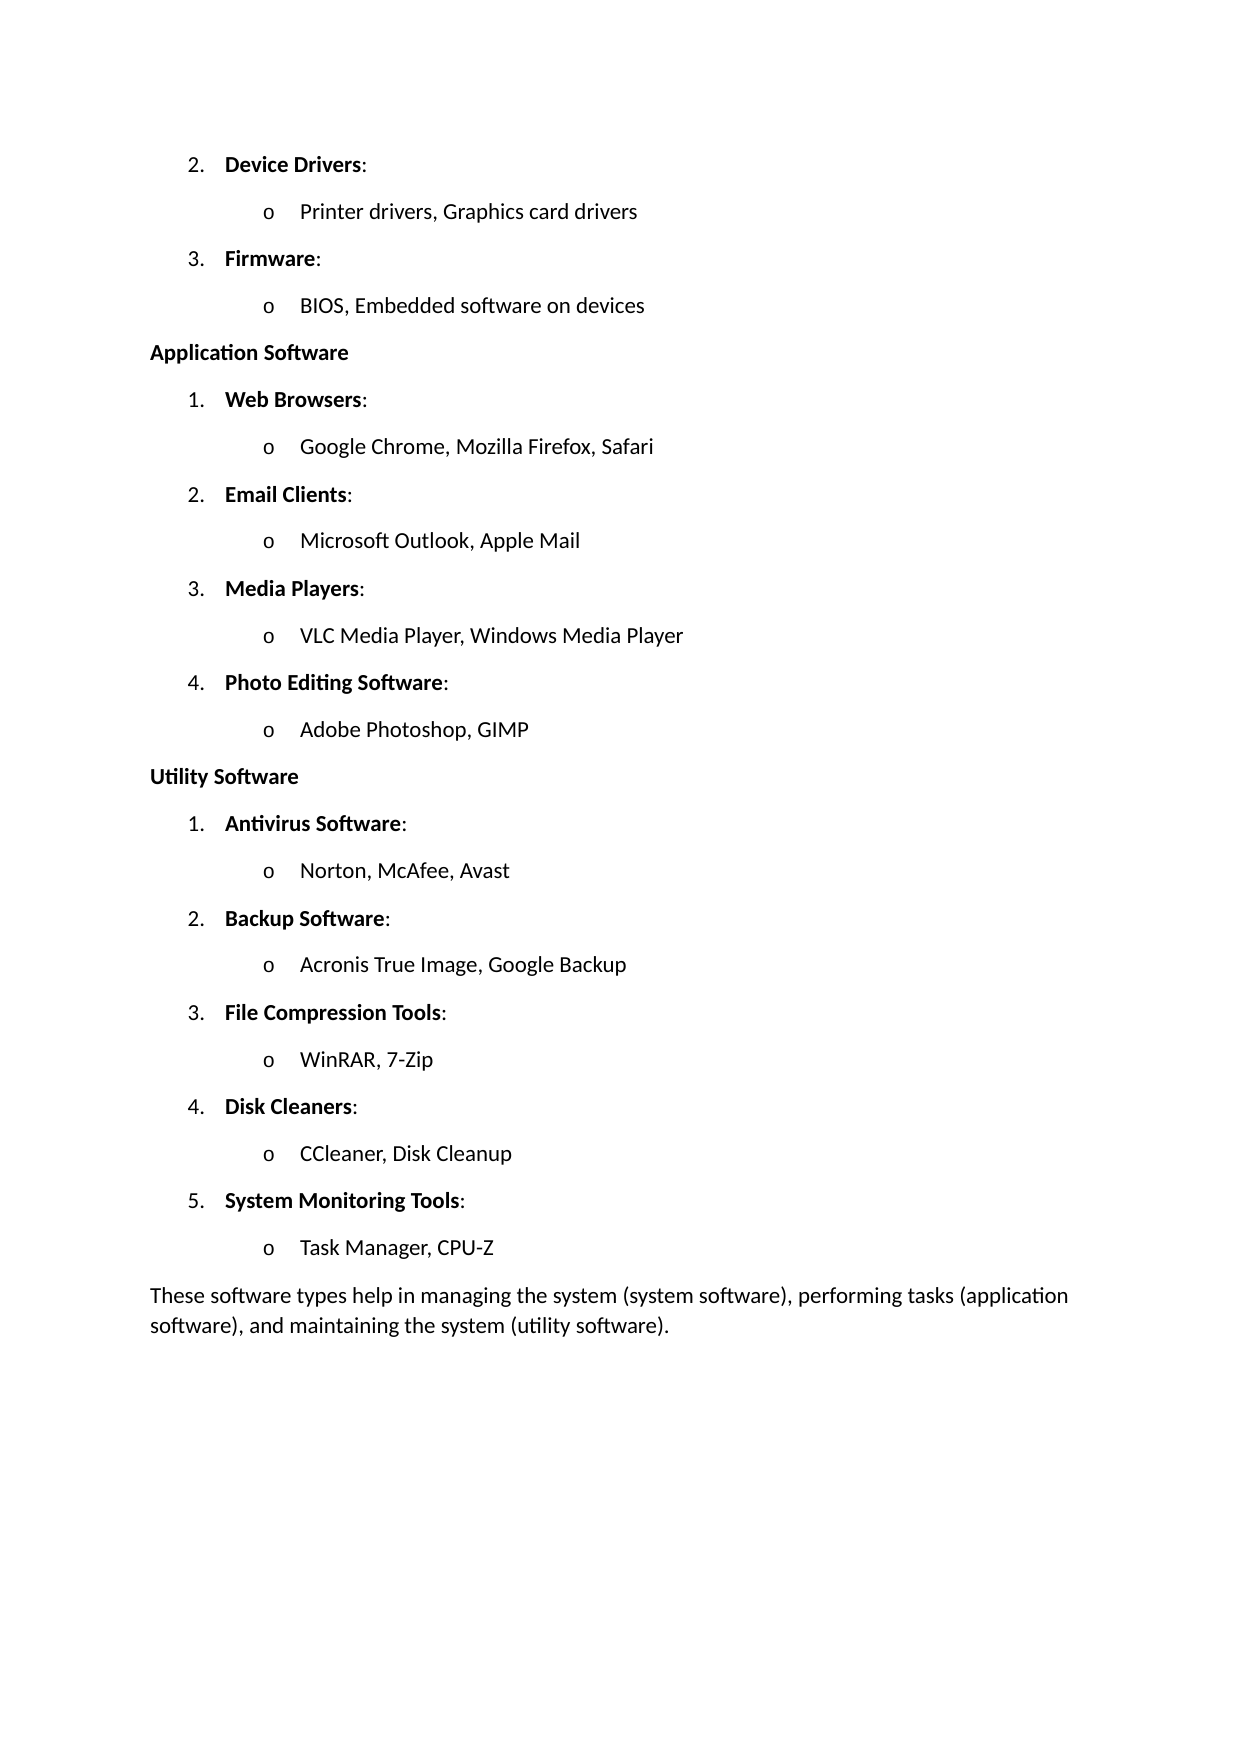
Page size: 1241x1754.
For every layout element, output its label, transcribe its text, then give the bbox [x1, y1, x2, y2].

list Email Clients: [187, 480, 1090, 508]
list Device Drivers: [187, 150, 1090, 178]
list Web Browsers: [187, 385, 1090, 413]
list Task Manager, CPU-Z [262, 1233, 1090, 1262]
list Backup Software: [187, 904, 1090, 932]
text These software types help in managing the system (system software), performing tasks (application software), and maintaining the system (utility software). [150, 1281, 1090, 1339]
list Adobe Photoshop, GIMP [262, 715, 1090, 744]
text Utility Software [150, 762, 1090, 791]
list WinRAR, 7-Zip [262, 1045, 1090, 1073]
list Printer drivers, Graphics card drivers [262, 197, 1090, 225]
list VLC Media Player, Windows Media Player [262, 621, 1090, 649]
list Antivirus Software: [187, 809, 1090, 837]
list Google Chrome, Mozilla Firefox, Safari [262, 432, 1090, 461]
list Media Players: [187, 574, 1090, 602]
list Photo Editing Software: [187, 668, 1090, 696]
list Firmware: [187, 244, 1090, 272]
list CCleaner, Disk Cleanup [262, 1139, 1090, 1168]
list File Compression Tools: [187, 998, 1090, 1026]
list Norton, McAfee, Avast [262, 856, 1090, 885]
list System Monitoring Tools: [187, 1186, 1090, 1214]
list Microsoft Outlook, Apple Mail [262, 527, 1090, 555]
list Acronis True Image, Google Backup [262, 951, 1090, 979]
text Application Software [150, 338, 1090, 367]
list BIOS, Embedded software on devices [262, 291, 1090, 320]
list Disk Cleaners: [187, 1092, 1090, 1120]
